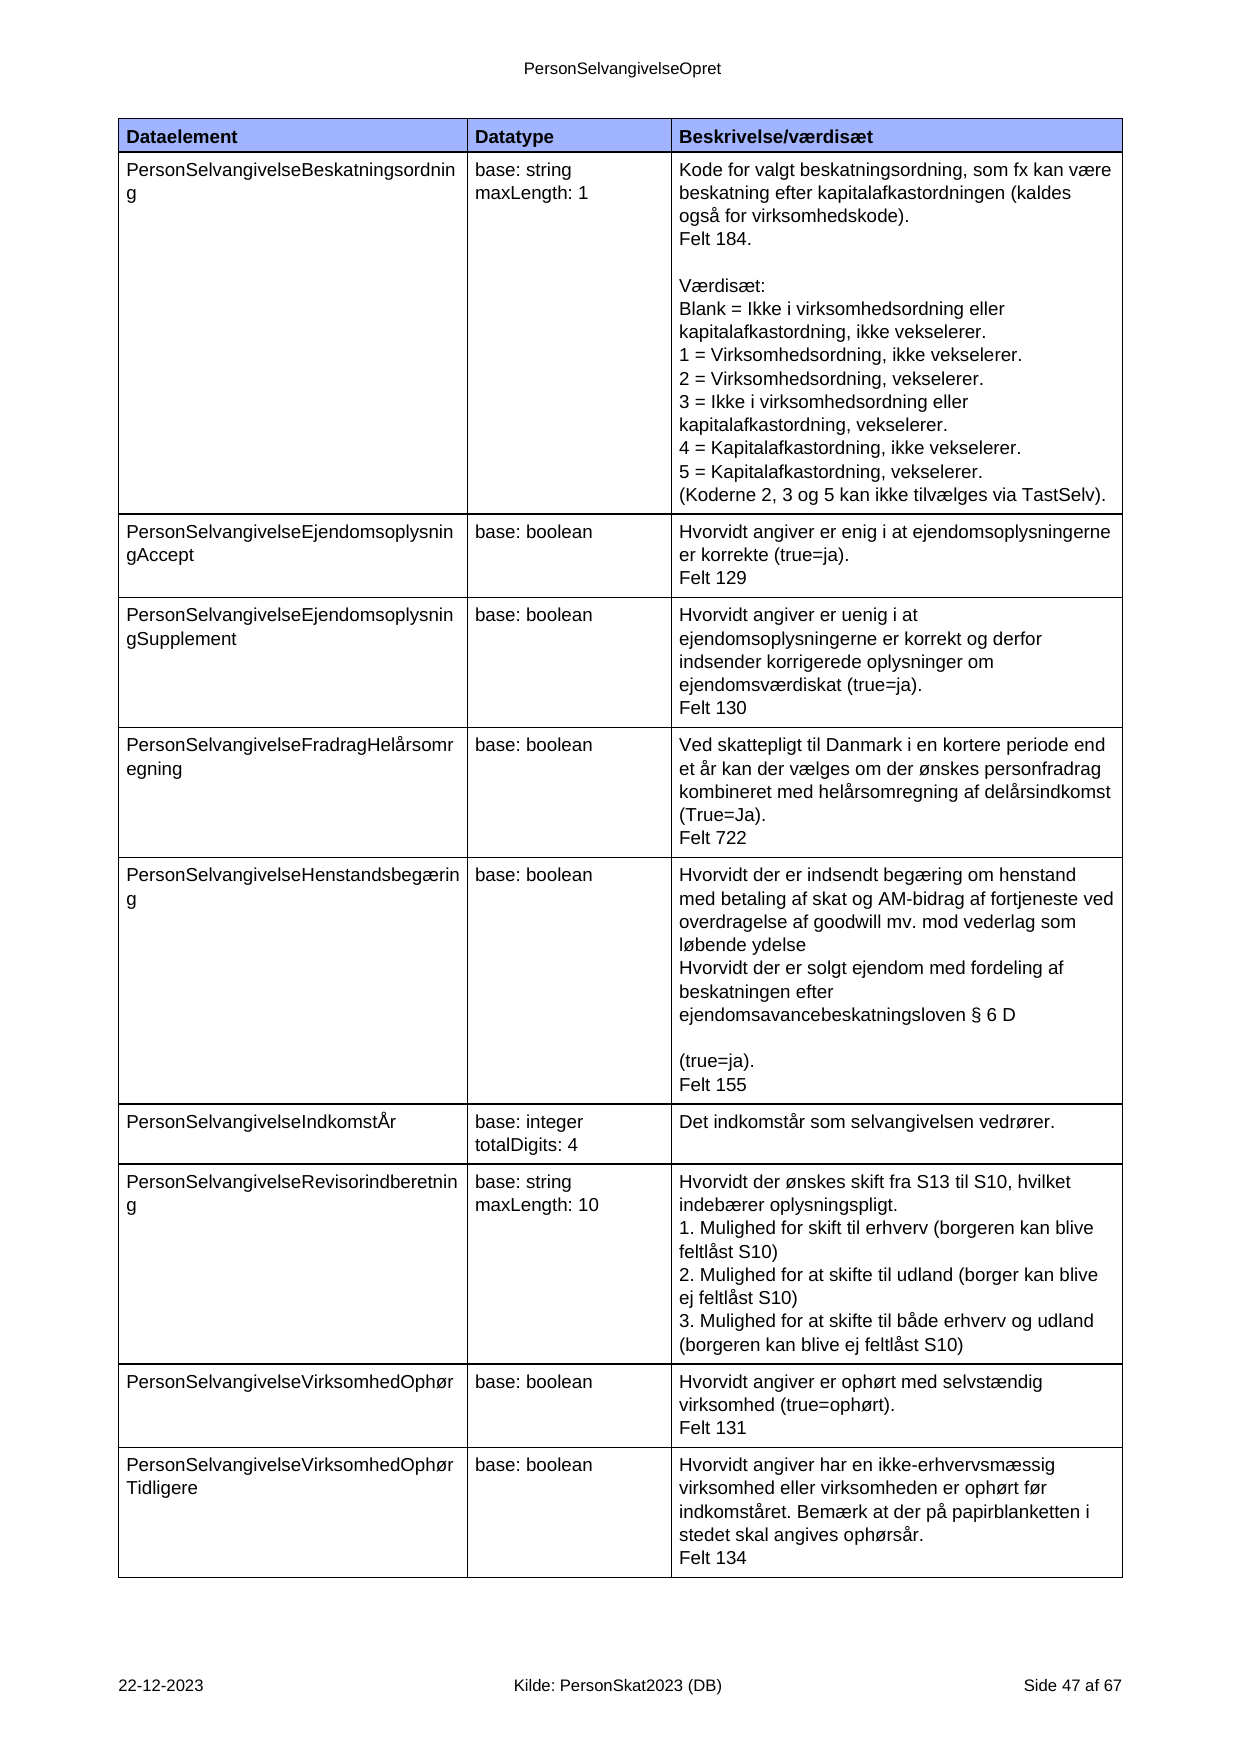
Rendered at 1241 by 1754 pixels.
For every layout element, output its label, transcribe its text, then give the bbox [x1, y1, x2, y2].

table_header Beskrivelse/værdisæt [672, 119, 1122, 151]
table_cell base: boolean [468, 598, 671, 727]
table_cell base: boolean [468, 515, 671, 597]
table_cell PersonSelvangivelseHenstandsbegæring [119, 858, 467, 1103]
table_cell PersonSelvangivelseIndkomstÅr [119, 1105, 467, 1163]
table_cell PersonSelvangivelseVirksomhedOphør [119, 1365, 467, 1446]
table_cell base: string maxLength: 10 [468, 1165, 671, 1363]
table_cell PersonSelvangivelseRevisorindberetning [119, 1165, 467, 1363]
table_cell Hvorvidt der ønskes skift fra S13 til S10, hvilket indebærer oplysningspligt. 1. Mulighed for skift til erhverv (borgeren kan blive feltlåst S10) 2. Mulighed for at skifte til udland (borger kan blive ej feltlåst S10) 3. Mulighed for at skifte til både erhverv og udland (borgeren kan blive ej feltlåst S10) [672, 1165, 1122, 1363]
table_cell base: integer totalDigits: 4 [468, 1105, 671, 1163]
table_header Datatype [468, 119, 671, 151]
table_cell Ved skattepligt til Danmark i en kortere periode end et år kan der vælges om der ønskes personfradrag kombineret med helårsomregning af delårsindkomst (True=Ja). Felt 722 [672, 728, 1122, 857]
table_cell base: boolean [468, 1448, 671, 1576]
table_cell Hvorvidt angiver har en ikke-erhvervsmæssig virksomhed eller virksomheden er ophørt før indkomståret. Bemærk at der på papirblanketten i stedet skal angives ophørsår. Felt 134 [672, 1448, 1122, 1576]
table_cell base: boolean [468, 858, 671, 1103]
table_cell Hvorvidt angiver er enig i at ejendomsoplysningerne er korrekte (true=ja). Felt 129 [672, 515, 1122, 597]
table_cell PersonSelvangivelseEjendomsoplysningSupplement [119, 598, 467, 727]
table_cell PersonSelvangivelseFradragHelårsomregning [119, 728, 467, 857]
table_cell PersonSelvangivelseEjendomsoplysningAccept [119, 515, 467, 597]
table_cell base: boolean [468, 728, 671, 857]
table_header Dataelement [119, 119, 467, 151]
table_cell base: boolean [468, 1365, 671, 1446]
table_cell PersonSelvangivelseBeskatningsordning [119, 153, 467, 513]
table_cell Det indkomstår som selvangivelsen vedrører. [672, 1105, 1122, 1163]
table_cell Hvorvidt angiver er uenig i at ejendomsoplysningerne er korrekt og derfor indsender korrigerede oplysninger om ejendomsværdiskat (true=ja). Felt 130 [672, 598, 1122, 727]
table_cell base: string maxLength: 1 [468, 153, 671, 513]
table_cell Hvorvidt angiver er ophørt med selvstændig virksomhed (true=ophørt). Felt 131 [672, 1365, 1122, 1446]
table_cell Kode for valgt beskatningsordning, som fx kan være beskatning efter kapitalafkastordningen (kaldes også for virksomhedskode). Felt 184. Værdisæt: Blank = Ikke i virksomhedsordning eller kapitalafkastordning, ikke vekselerer. 1 = Virksomhedsordning, ikke vekselerer. 2 = Virksomhedsordning, vekselerer. 3 = Ikke i virksomhedsordning eller kapitalafkastordning, vekselerer. 4 = Kapitalafkastordning, ikke vekselerer. 5 = Kapitalafkastordning, vekselerer. (Koderne 2, 3 og 5 kan ikke tilvælges via TastSelv). [672, 153, 1122, 513]
table_cell PersonSelvangivelseVirksomhedOphørTidligere [119, 1448, 467, 1576]
table_cell Hvorvidt der er indsendt begæring om henstand med betaling af skat og AM-bidrag af fortjeneste ved overdragelse af goodwill mv. mod vederlag som løbende ydelse Hvorvidt der er solgt ejendom med fordeling af beskatningen efter ejendomsavancebeskatningsloven § 6 D (true=ja). Felt 155 [672, 858, 1122, 1103]
